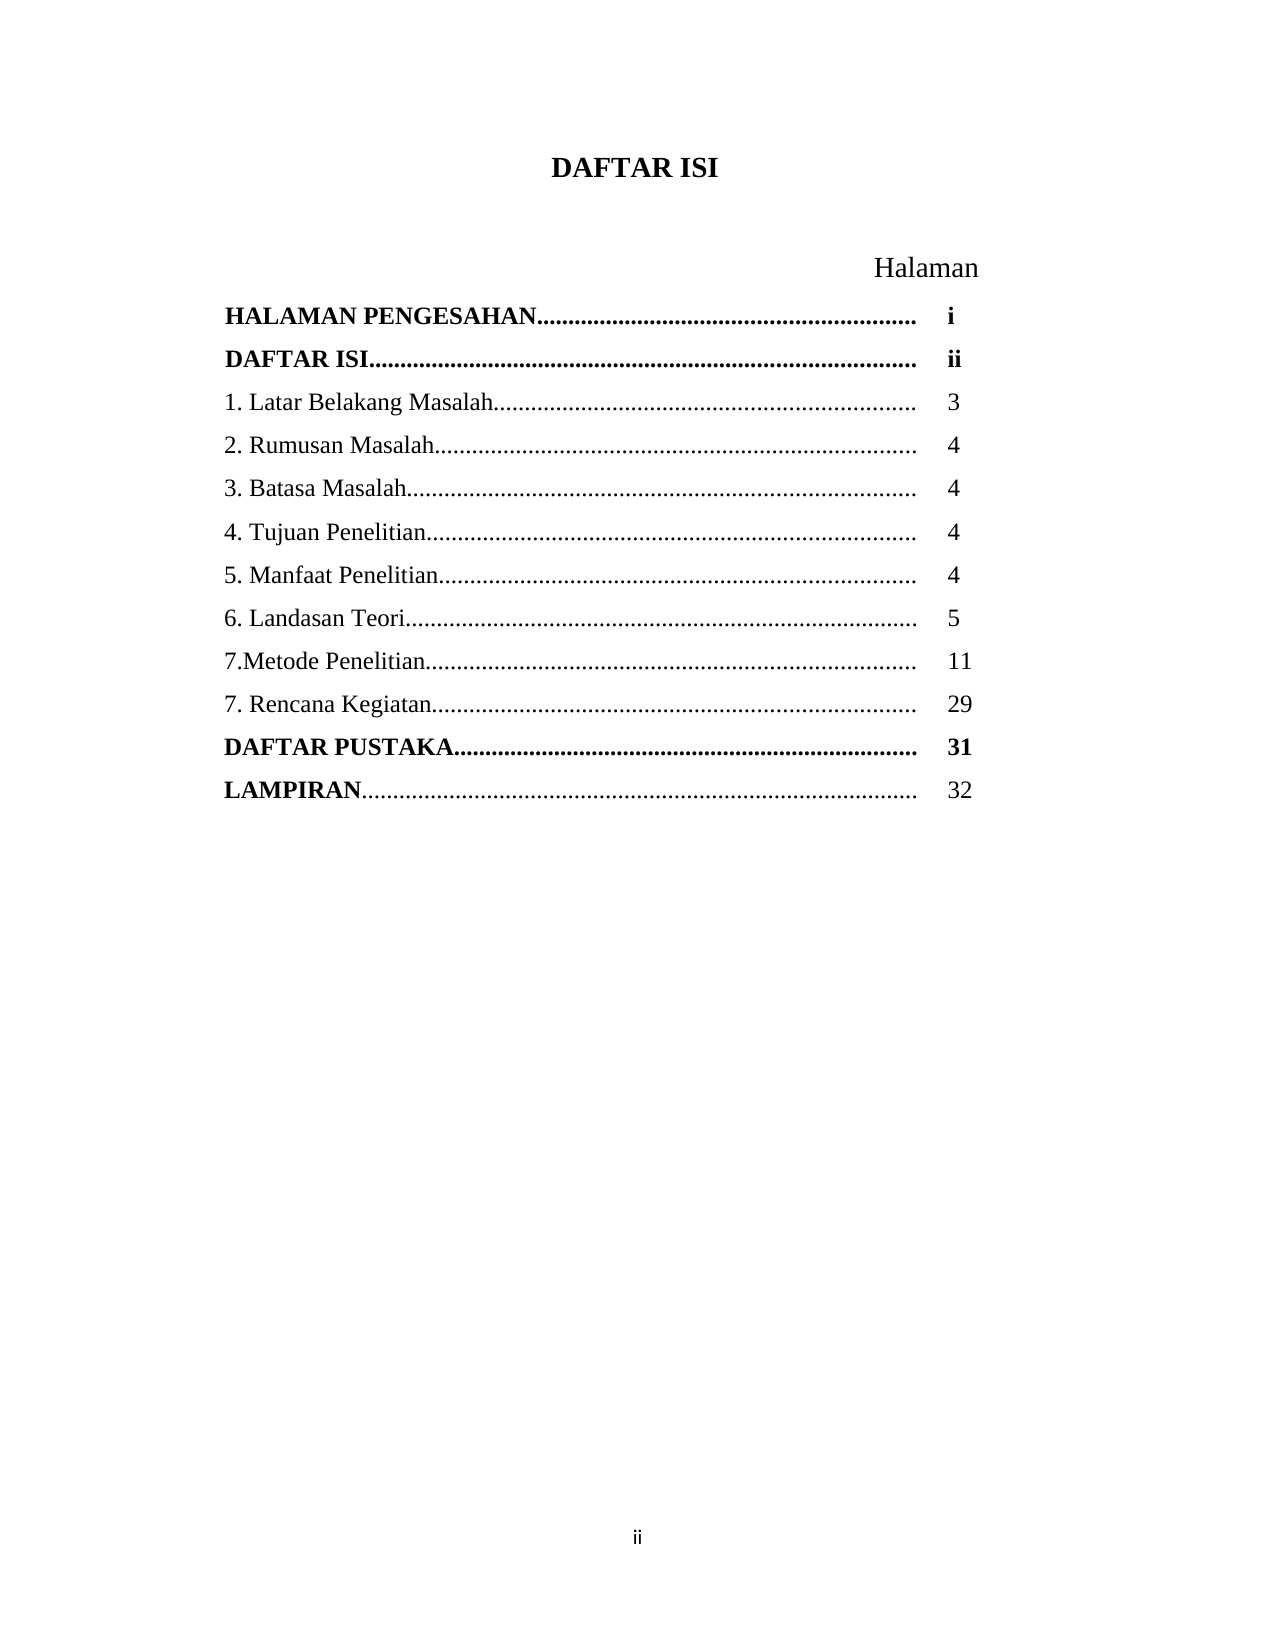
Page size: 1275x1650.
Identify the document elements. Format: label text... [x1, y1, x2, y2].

list 5. Manfaat Penelitian 4 [224, 560, 1125, 588]
list 3. Batasa Masalah 4 [224, 473, 1125, 502]
text DAFTAR ISI ii [150, 344, 1125, 373]
list 4. Tujuan Penelitian 4 [224, 517, 1125, 545]
text Halaman [150, 251, 1125, 284]
list 6. Landasan Teori 5 [224, 603, 1125, 632]
list 1. Latar Belakang Masalah 3 [224, 387, 1125, 416]
text HALAMAN PENGESAHAN i [150, 301, 1125, 330]
text DAFTAR ISI [150, 150, 1125, 183]
list 7.Metode Penelitian 11 [224, 646, 1125, 675]
list LAMPIRAN 32 [224, 775, 1125, 804]
list 2. Rumusan Masalah. 4 [224, 430, 1125, 459]
list DAFTAR PUSTAKA 31 [224, 732, 1125, 761]
list 7. Rencana Kegiatan 29 [224, 689, 1125, 718]
